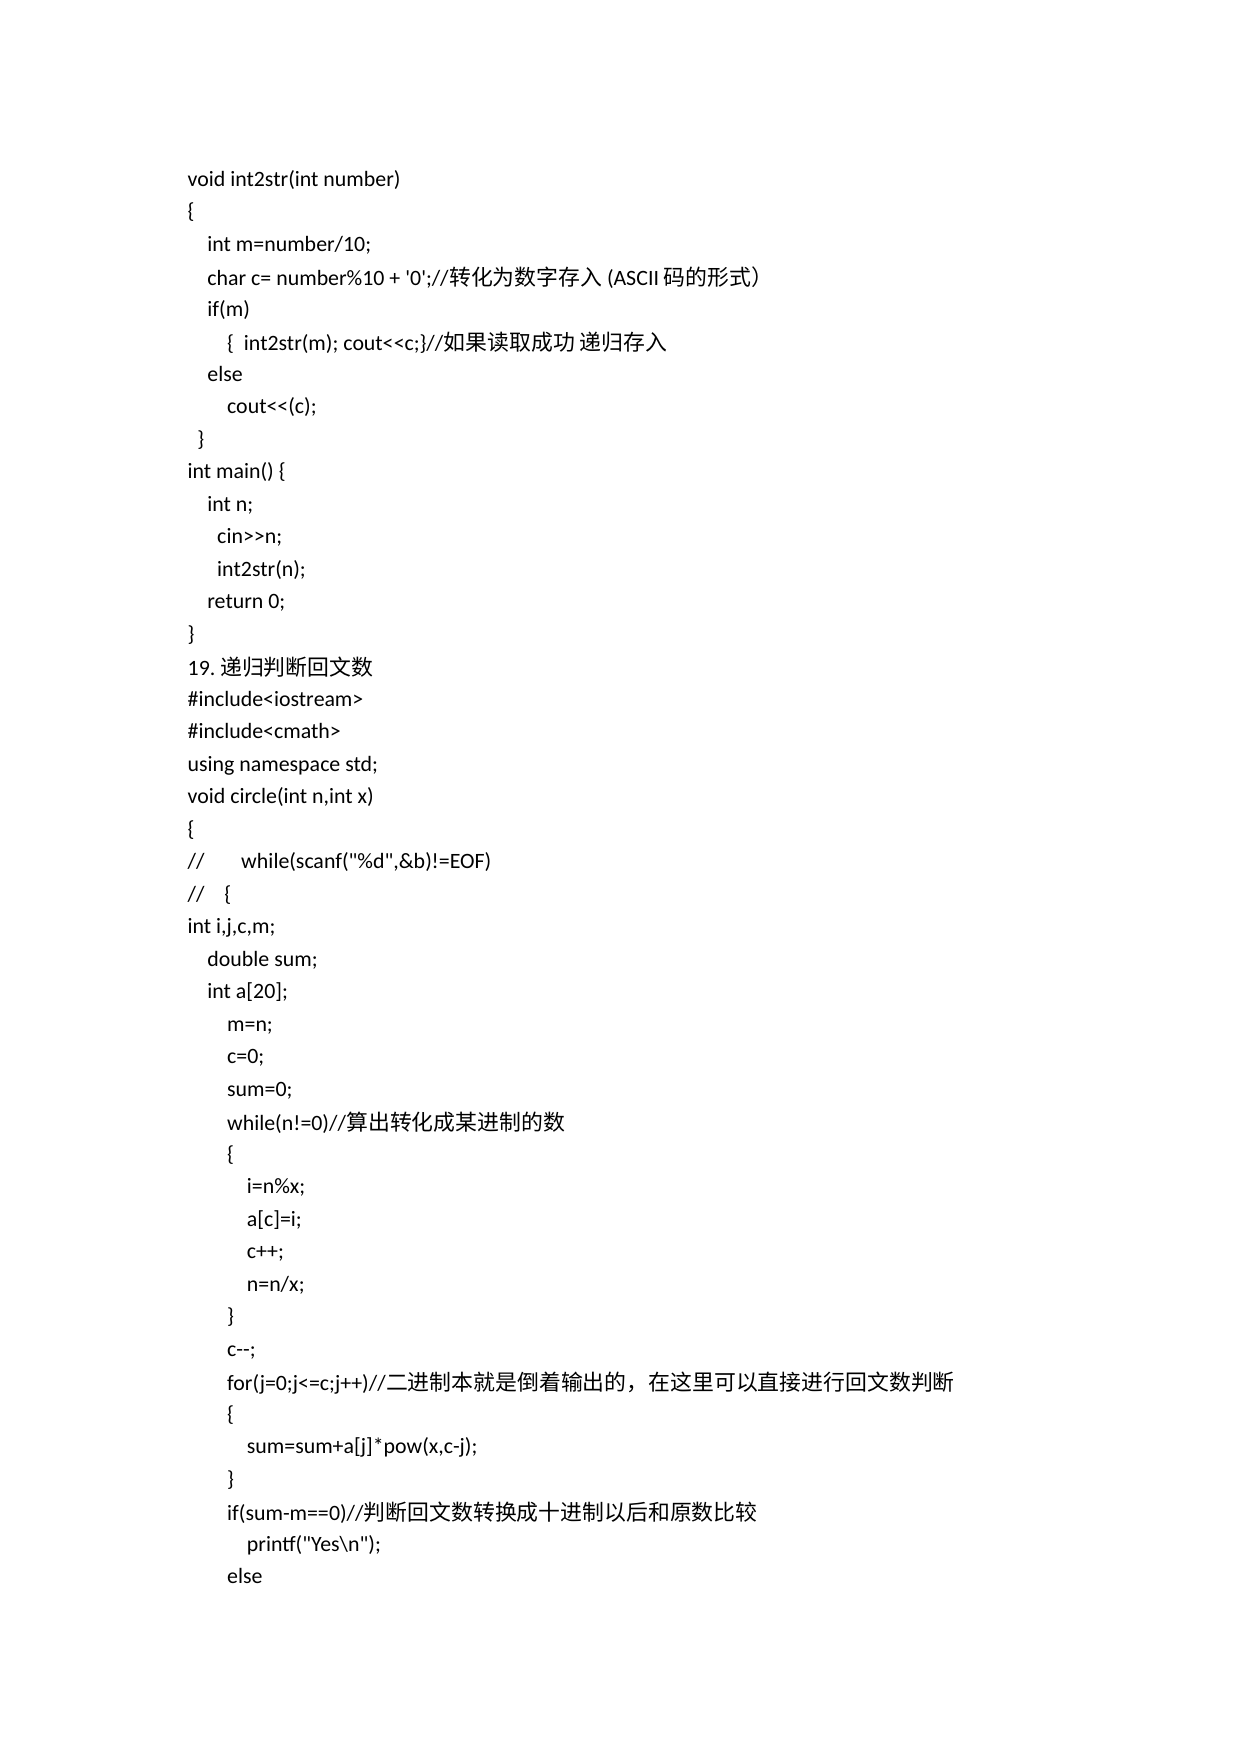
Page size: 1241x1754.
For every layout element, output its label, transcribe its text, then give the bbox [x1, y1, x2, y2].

list cin>>n; [187, 519, 1053, 552]
list { [187, 812, 1053, 844]
list // { [187, 877, 1053, 909]
list sum=sum+a[j]*pow(x,c-j); [187, 1429, 1053, 1462]
list // while(scanf("%d",&b)!=EOF) [187, 844, 1053, 877]
list a[c]=i; [187, 1202, 1053, 1234]
list if(sum-m==0)//判断回文数转换成十进制以后和原数比较 [187, 1494, 1053, 1527]
list 递归判断回文数 [187, 649, 1053, 682]
list i=n%x; [187, 1169, 1053, 1202]
list int i,j,c,m; [187, 909, 1053, 942]
list void circle(int n,int x) [187, 779, 1053, 812]
list if(m) [187, 292, 1053, 324]
list c++; [187, 1234, 1053, 1267]
list for(j=0;j<=c;j++)//二进制本就是倒着输出的，在这里可以直接进行回文数判断 [187, 1364, 1053, 1397]
list #include<iostream> [187, 682, 1053, 714]
list int main() { [187, 454, 1053, 487]
list char c= number%10 + '0';//转化为数字存入 (ASCII码的形式） [187, 259, 1053, 292]
list } [187, 1462, 1053, 1494]
list return 0; [187, 584, 1053, 617]
list #include<cmath> [187, 714, 1053, 747]
list } [187, 617, 1053, 649]
list } [187, 1299, 1053, 1332]
list using namespace std; [187, 747, 1053, 779]
list n=n/x; [187, 1267, 1053, 1299]
list { int2str(m); cout<<c;}//如果读取成功 递归存入 [187, 324, 1053, 357]
list printf("Yes\n"); [187, 1527, 1053, 1559]
list while(n!=0)//算出转化成某进制的数 [187, 1104, 1053, 1137]
list { [187, 1397, 1053, 1429]
list else [187, 1559, 1053, 1592]
list int2str(n); [187, 552, 1053, 584]
list void int2str(int number) [187, 162, 1053, 194]
list m=n; [187, 1007, 1053, 1039]
list { [187, 1137, 1053, 1169]
list c=0; [187, 1039, 1053, 1072]
list double sum; [187, 942, 1053, 974]
list else [187, 357, 1053, 389]
list cout<<(c); [187, 389, 1053, 422]
list sum=0; [187, 1072, 1053, 1104]
list { [187, 194, 1053, 227]
list } [187, 422, 1053, 454]
list int m=number/10; [187, 227, 1053, 259]
list int a[20]; [187, 974, 1053, 1007]
list c--; [187, 1332, 1053, 1364]
list int n; [187, 487, 1053, 519]
